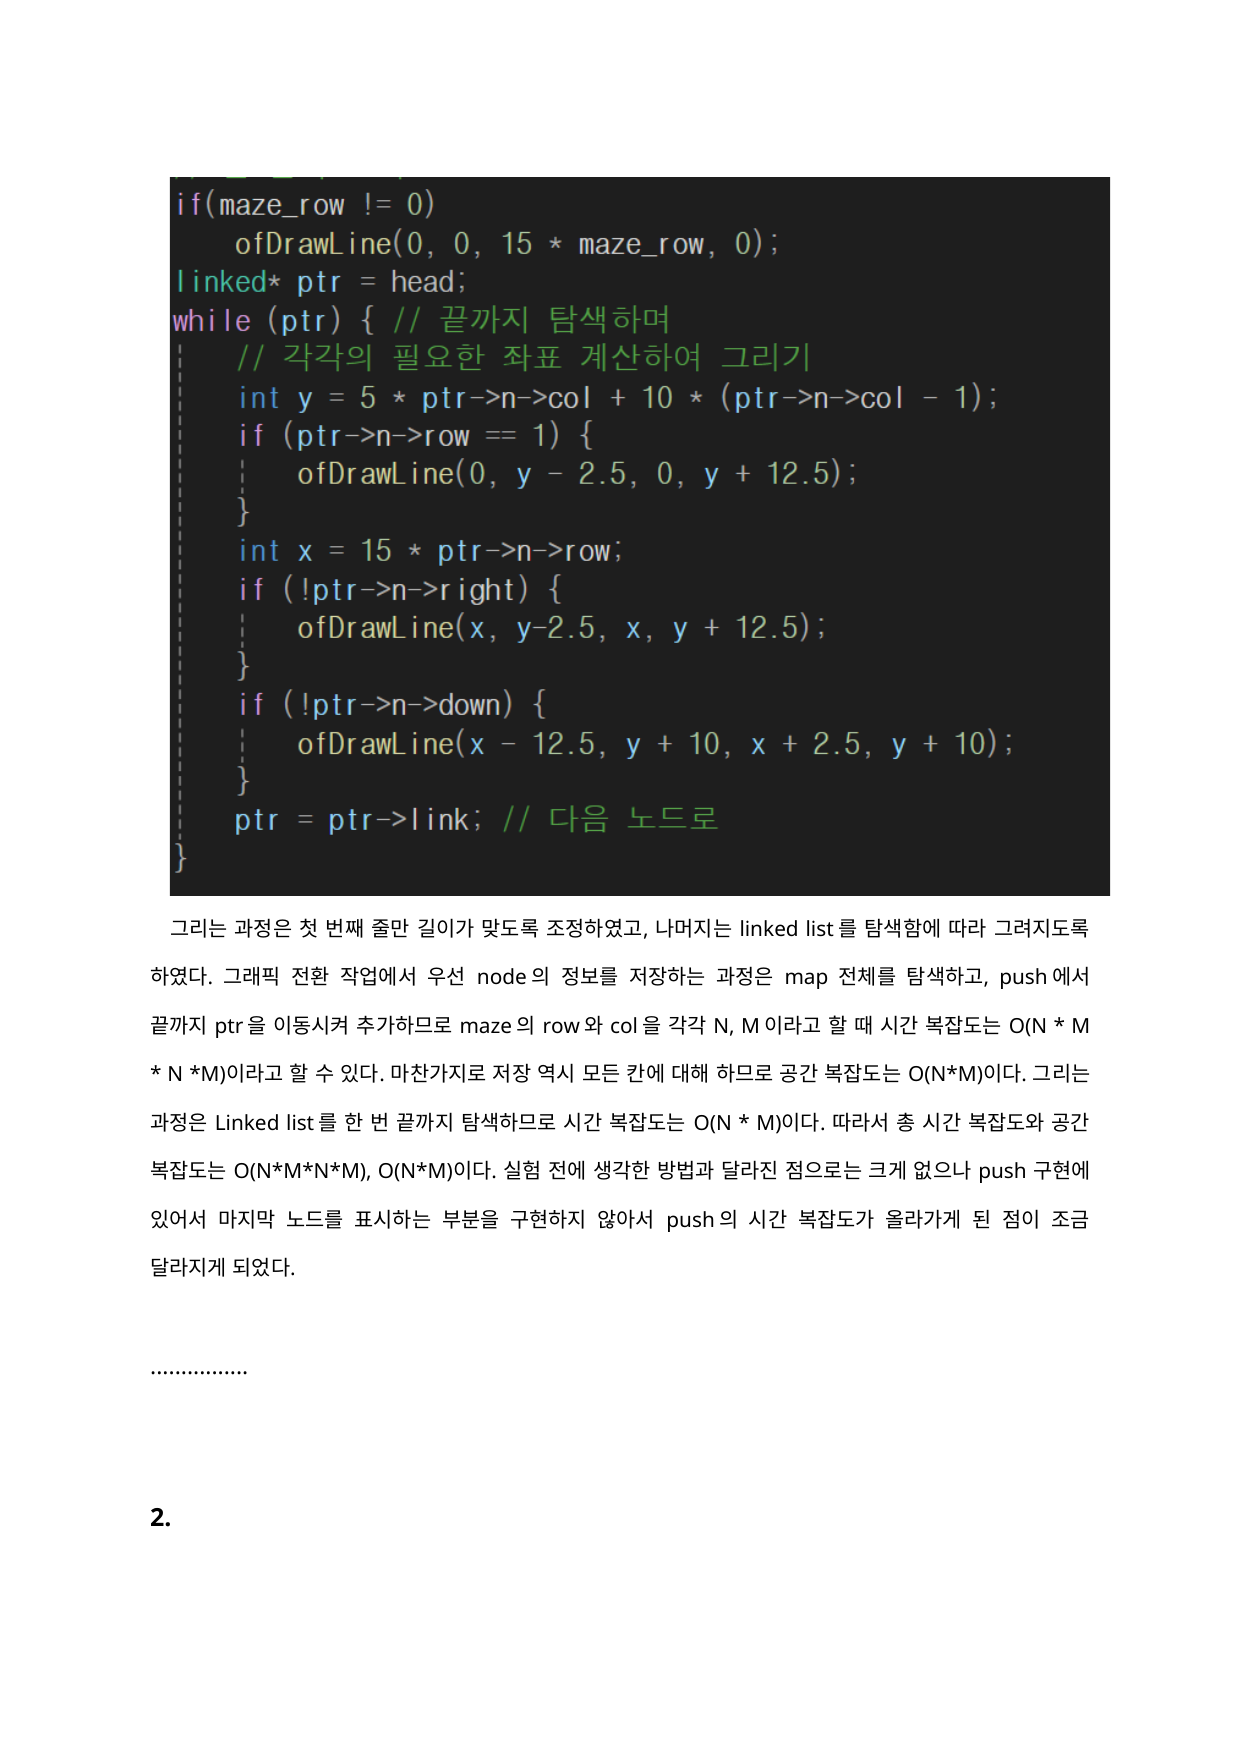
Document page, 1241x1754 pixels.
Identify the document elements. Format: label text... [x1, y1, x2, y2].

picture [169, 177, 1110, 896]
text 그리는 과정은 첫 번째 줄만 길이가 맞도록 조정하였고, 나머지는 linked list를 탐색함에 따라 그려지도록 하였다. 그래픽 전환 작업에서 우선 node의 정보를 저장하는 과정은 map 전체를 탐색하고, push에서 끝까지 ptr을 이동시켜 추가하므로 maze의 row와 col을 각각 N, M이라고 할 때 시간 복잡도는 O(N * M * N *M)이라고 할 수 있다. 마찬가지로 저장 역시 모든 칸에 대해 하므로 공간 복잡도는 O(N*M)이다. 그리는 과정은 Linked list를 한 번 끝까지 탐색하므로 시간 복잡도는 O(N * M)이다. 따라서 총 시간 복잡도와 공간 복잡도는 O(N*M*N*M), O(N*M)이다. 실험 전에 생각한 방법과 달라진 점으로는 크게 없으나 push 구현에 있어서 마지막 노드를 표시하는 부분을 구현하지 않아서 push의 시간 복잡도가 올라가게 된 점이 조금 달라지게 되었다. [150, 912, 1090, 1282]
text 2. [150, 1500, 1090, 1534]
text ................ [150, 1350, 1090, 1381]
